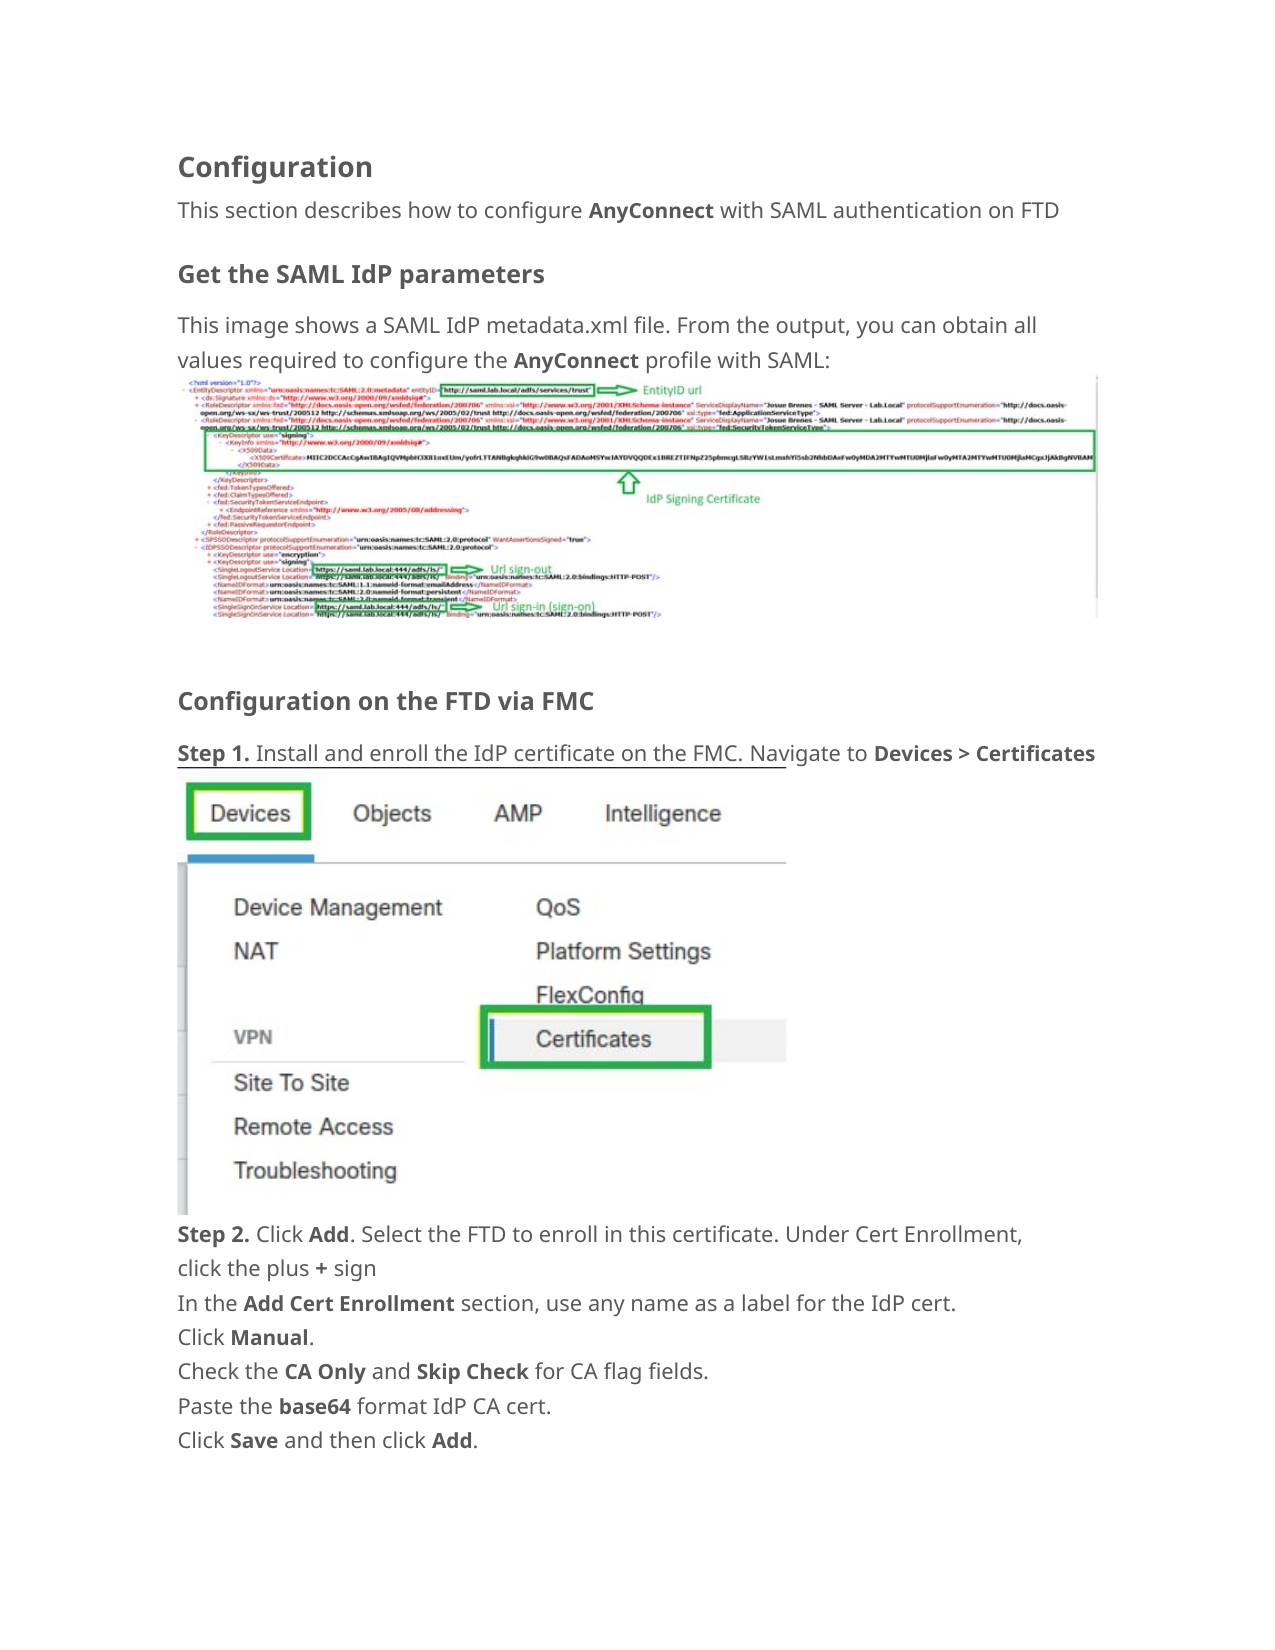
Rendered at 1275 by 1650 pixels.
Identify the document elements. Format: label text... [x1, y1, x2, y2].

text This section describes how to configure AnyConnect with SAML authentication on FTD [177, 191, 1098, 225]
text This image shows a SAML IdP metadata.xml file. From the output, you can obtain all values required to configure the AnyConnect profile with SAML: [177, 306, 1098, 374]
text Step 1. Install and enroll the IdP certificate on the FMC. Navigate to Devices > Certificates [177, 733, 1098, 767]
text Configuration on the FTD via FMC [177, 683, 1098, 717]
picture [177, 767, 787, 1215]
text Check the CA Only and Skip Check for CA flag fields. [177, 1352, 1098, 1386]
text In the Add Cert Enrollment section, use any name as a label for the IdP cert. Click Manual. [177, 1283, 1098, 1352]
text Paste the base64 format IdP CA cert. [177, 1386, 1098, 1420]
text Click Save and then click Add. [177, 1420, 1098, 1455]
picture [177, 374, 1098, 618]
text Configuration [177, 148, 1098, 186]
text Step 2. Click Add. Select the FTD to enroll in this certificate. Under Cert Enrollment, click the plus + sign [177, 1214, 1098, 1283]
text Get the SAML IdP parameters [177, 256, 1098, 290]
